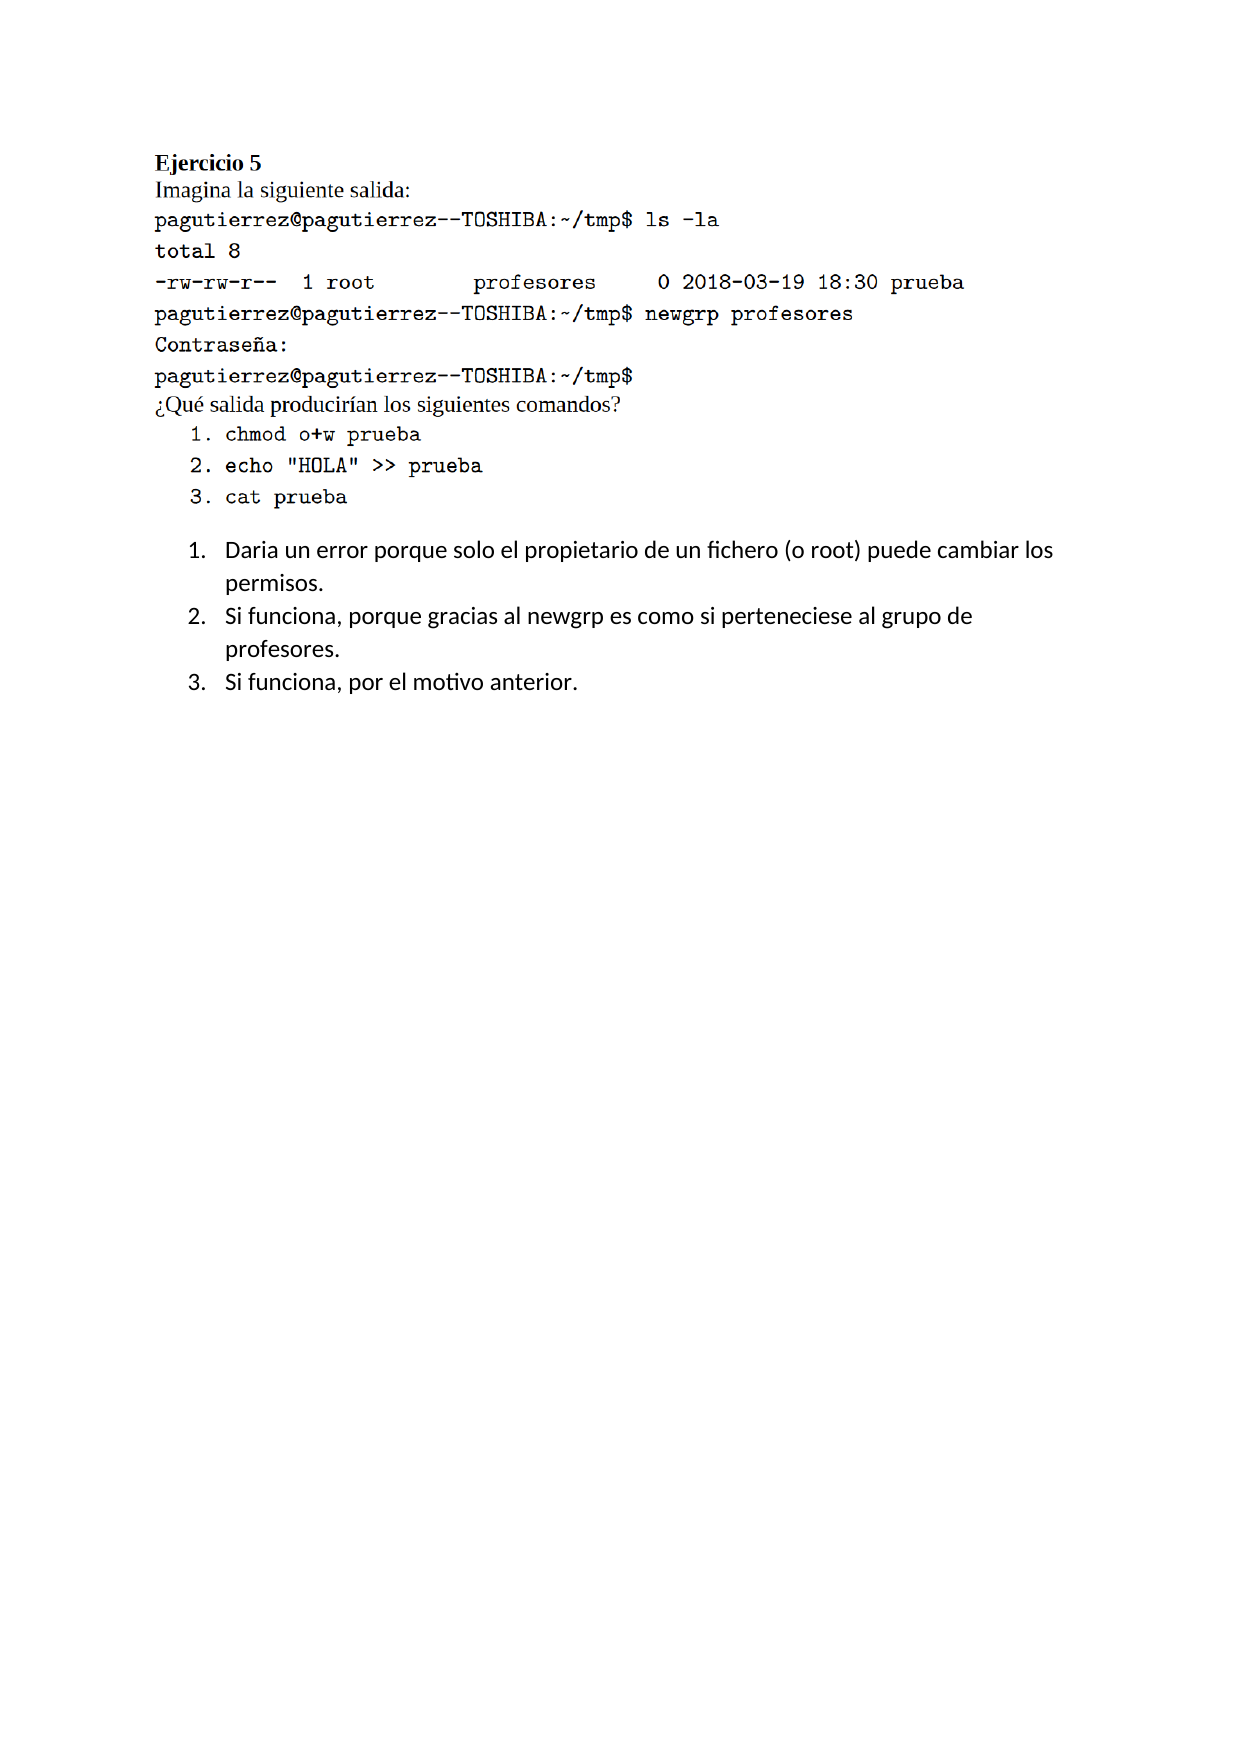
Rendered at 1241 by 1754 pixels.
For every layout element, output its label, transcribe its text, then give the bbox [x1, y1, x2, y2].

list Si funciona, porque gracias al newgrp es como si perteneciese al grupo de profesores. [187, 600, 1090, 663]
picture [150, 150, 970, 516]
list Si funciona, por el motivo anterior. [187, 666, 1090, 696]
list Daria un error porque solo el propietario de un fichero (o root) puede cambiar los permisos. [187, 534, 1090, 597]
